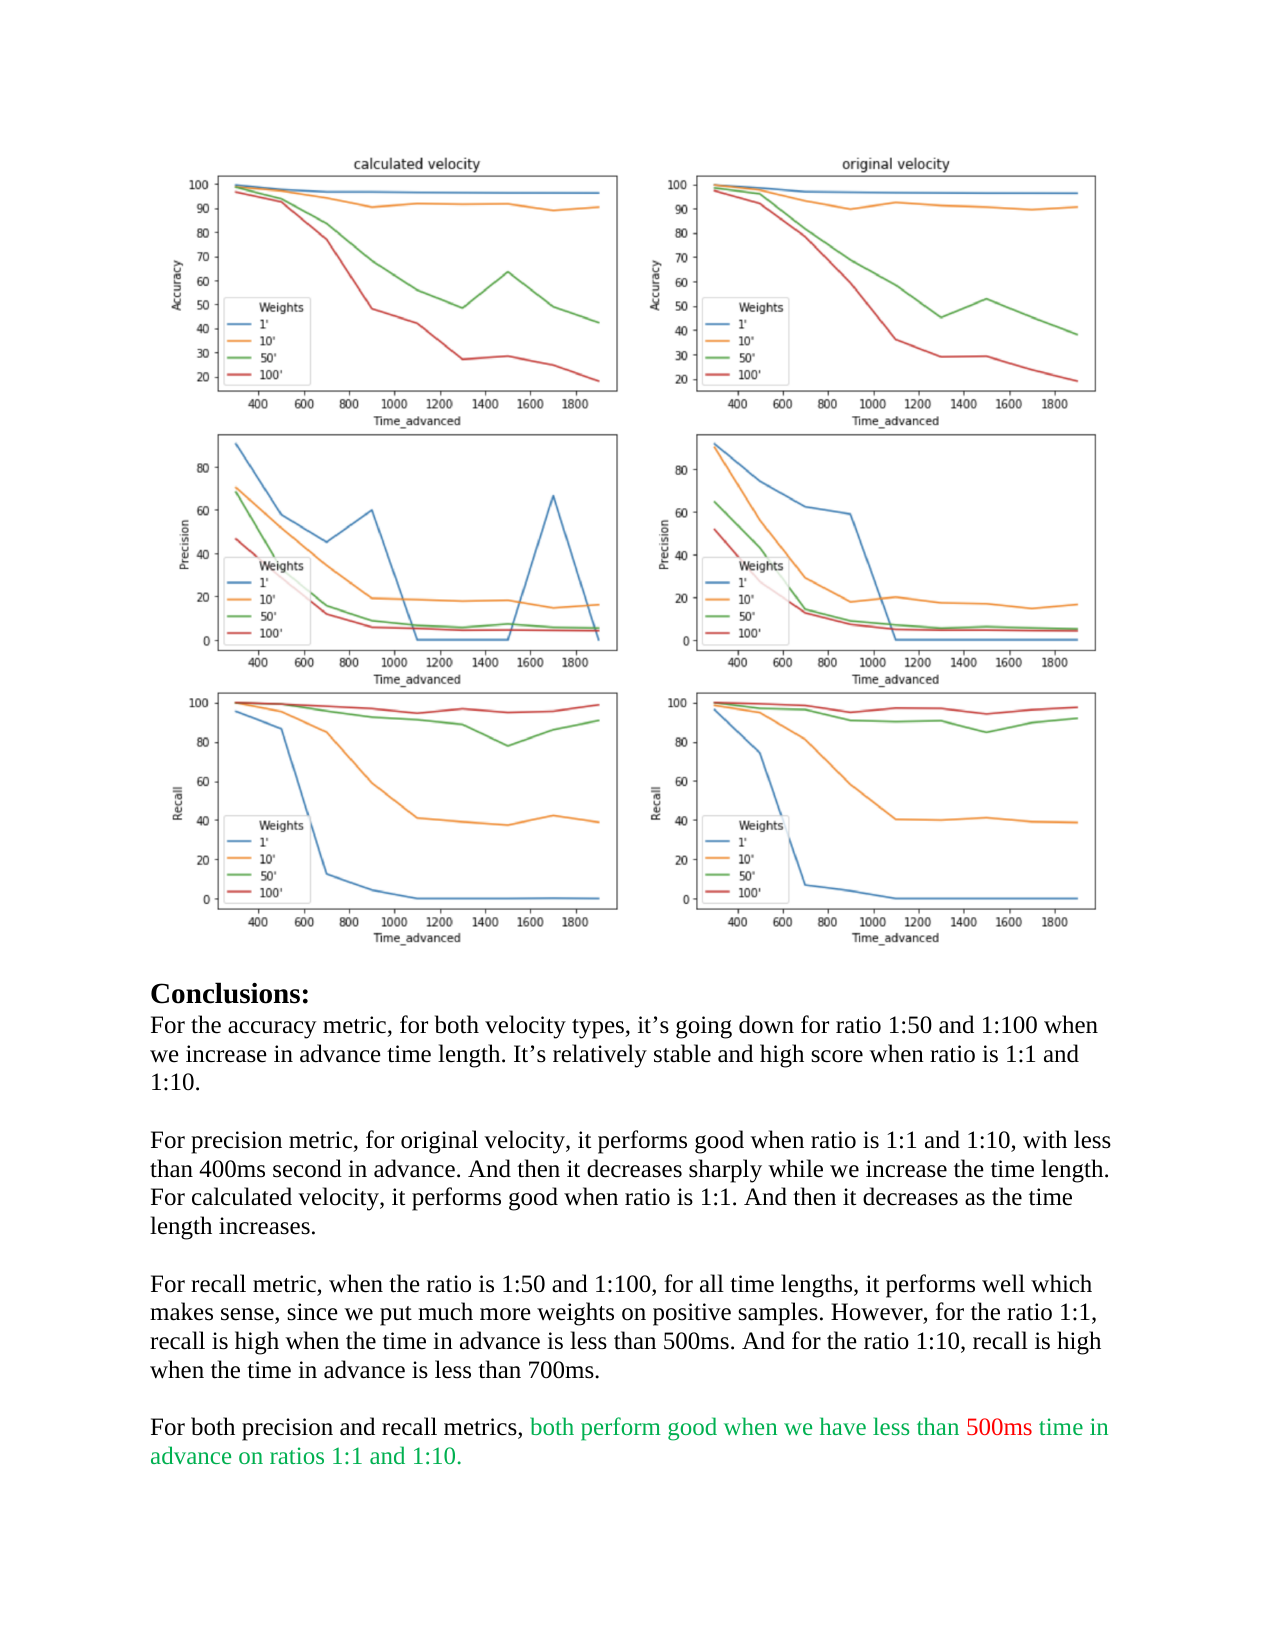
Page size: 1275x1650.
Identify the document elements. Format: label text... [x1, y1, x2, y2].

text For recall metric, when the ratio is 1:50 and 1:100, for all time lengths, it performs well which makes sense, since we put much more weights on positive samples. However, for the ratio 1:1, recall is high when the time in advance is less than 500ms. And for the ratio 1:10, recall is high when the time in advance is less than 700ms. [150, 1269, 1125, 1384]
text For precision metric, for original velocity, it performs good when ratio is 1:1 and 1:10, with less than 400ms second in advance. And then it decreases sharply while we increase the time length. For calculated velocity, it performs good when ratio is 1:1. And then it decreases as the time length increases. [150, 1125, 1125, 1240]
text For both precision and recall metrics, both perform good when we have less than 500ms time in advance on ratios 1:1 and 1:10. [150, 1412, 1125, 1470]
picture [150, 150, 1125, 948]
text For the accuracy metric, for both velocity types, it’s going down for ratio 1:50 and 1:100 when we increase in advance time length. It’s relatively stable and high score when ratio is 1:1 and 1:10. [150, 1010, 1125, 1096]
text Conclusions: [150, 976, 1125, 1010]
